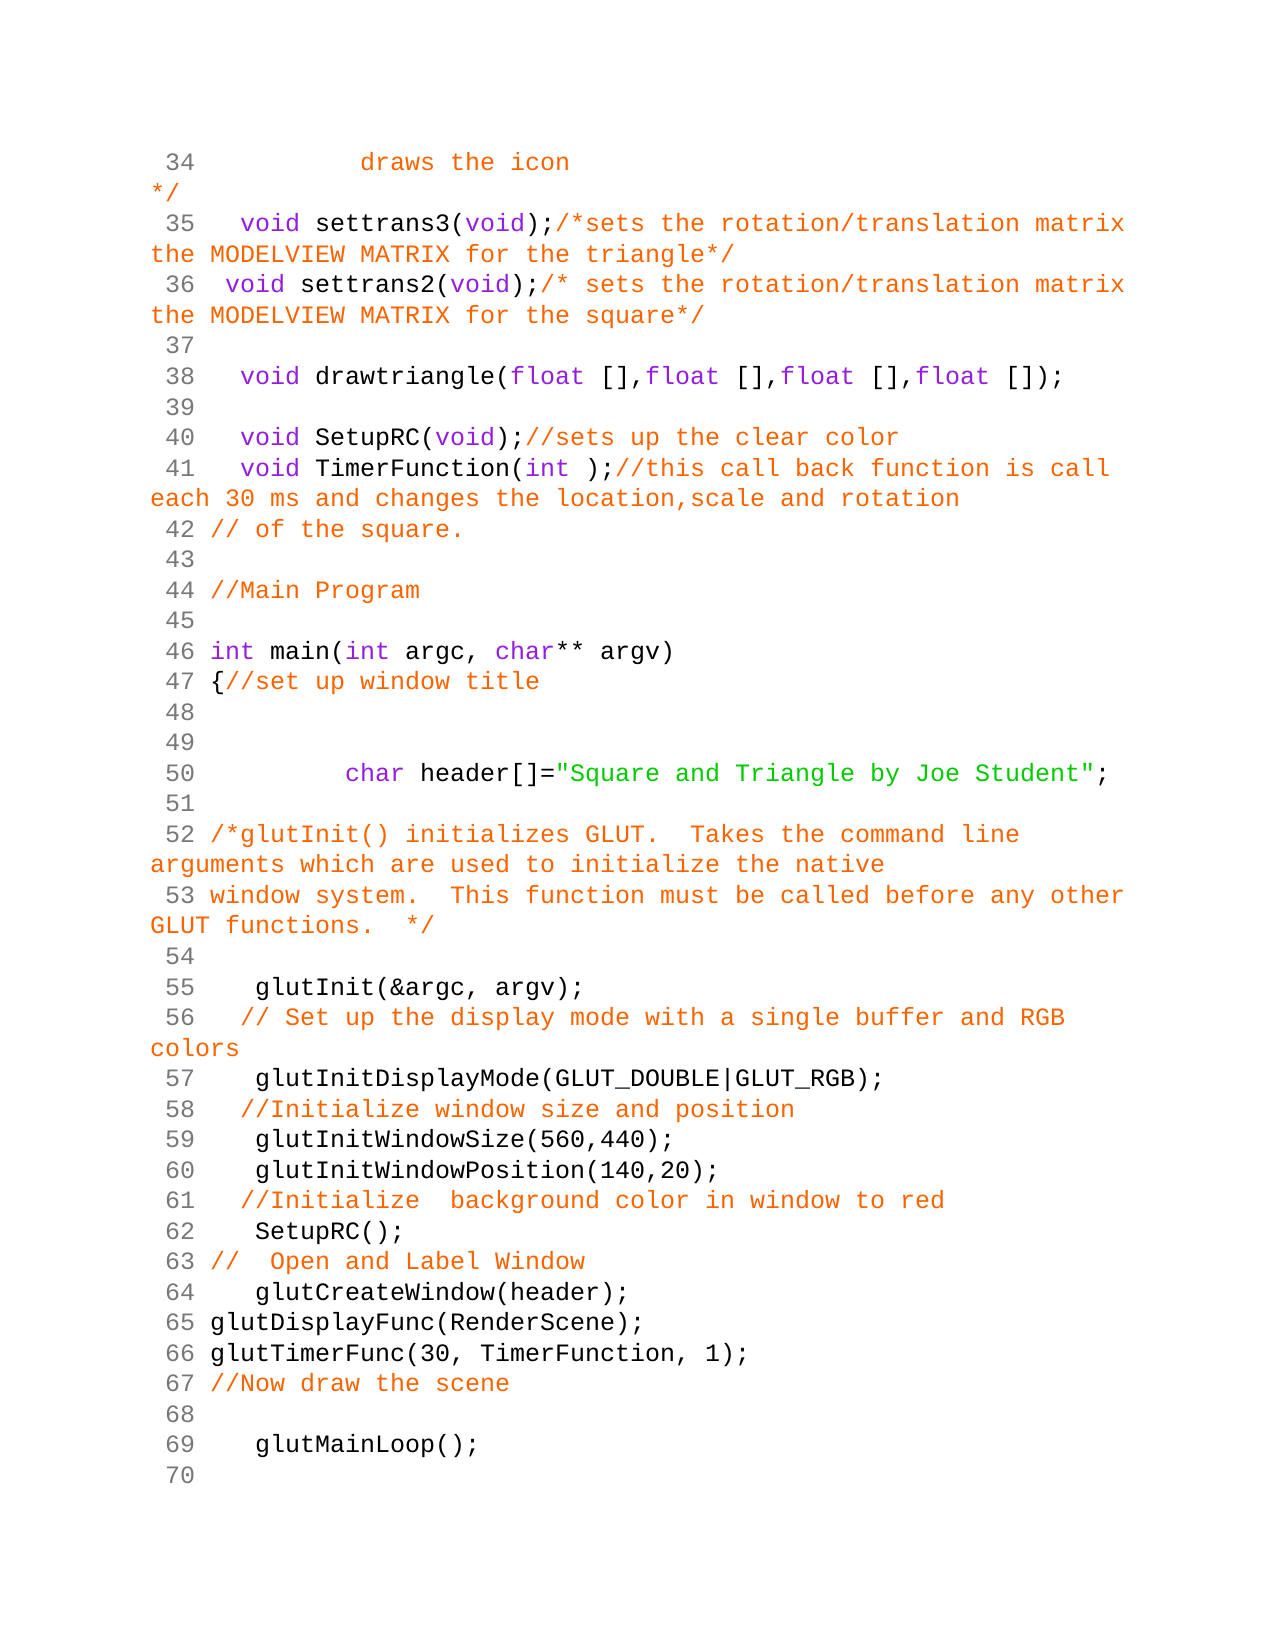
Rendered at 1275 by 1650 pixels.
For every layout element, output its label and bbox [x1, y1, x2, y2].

text [150, 150, 1125, 1491]
